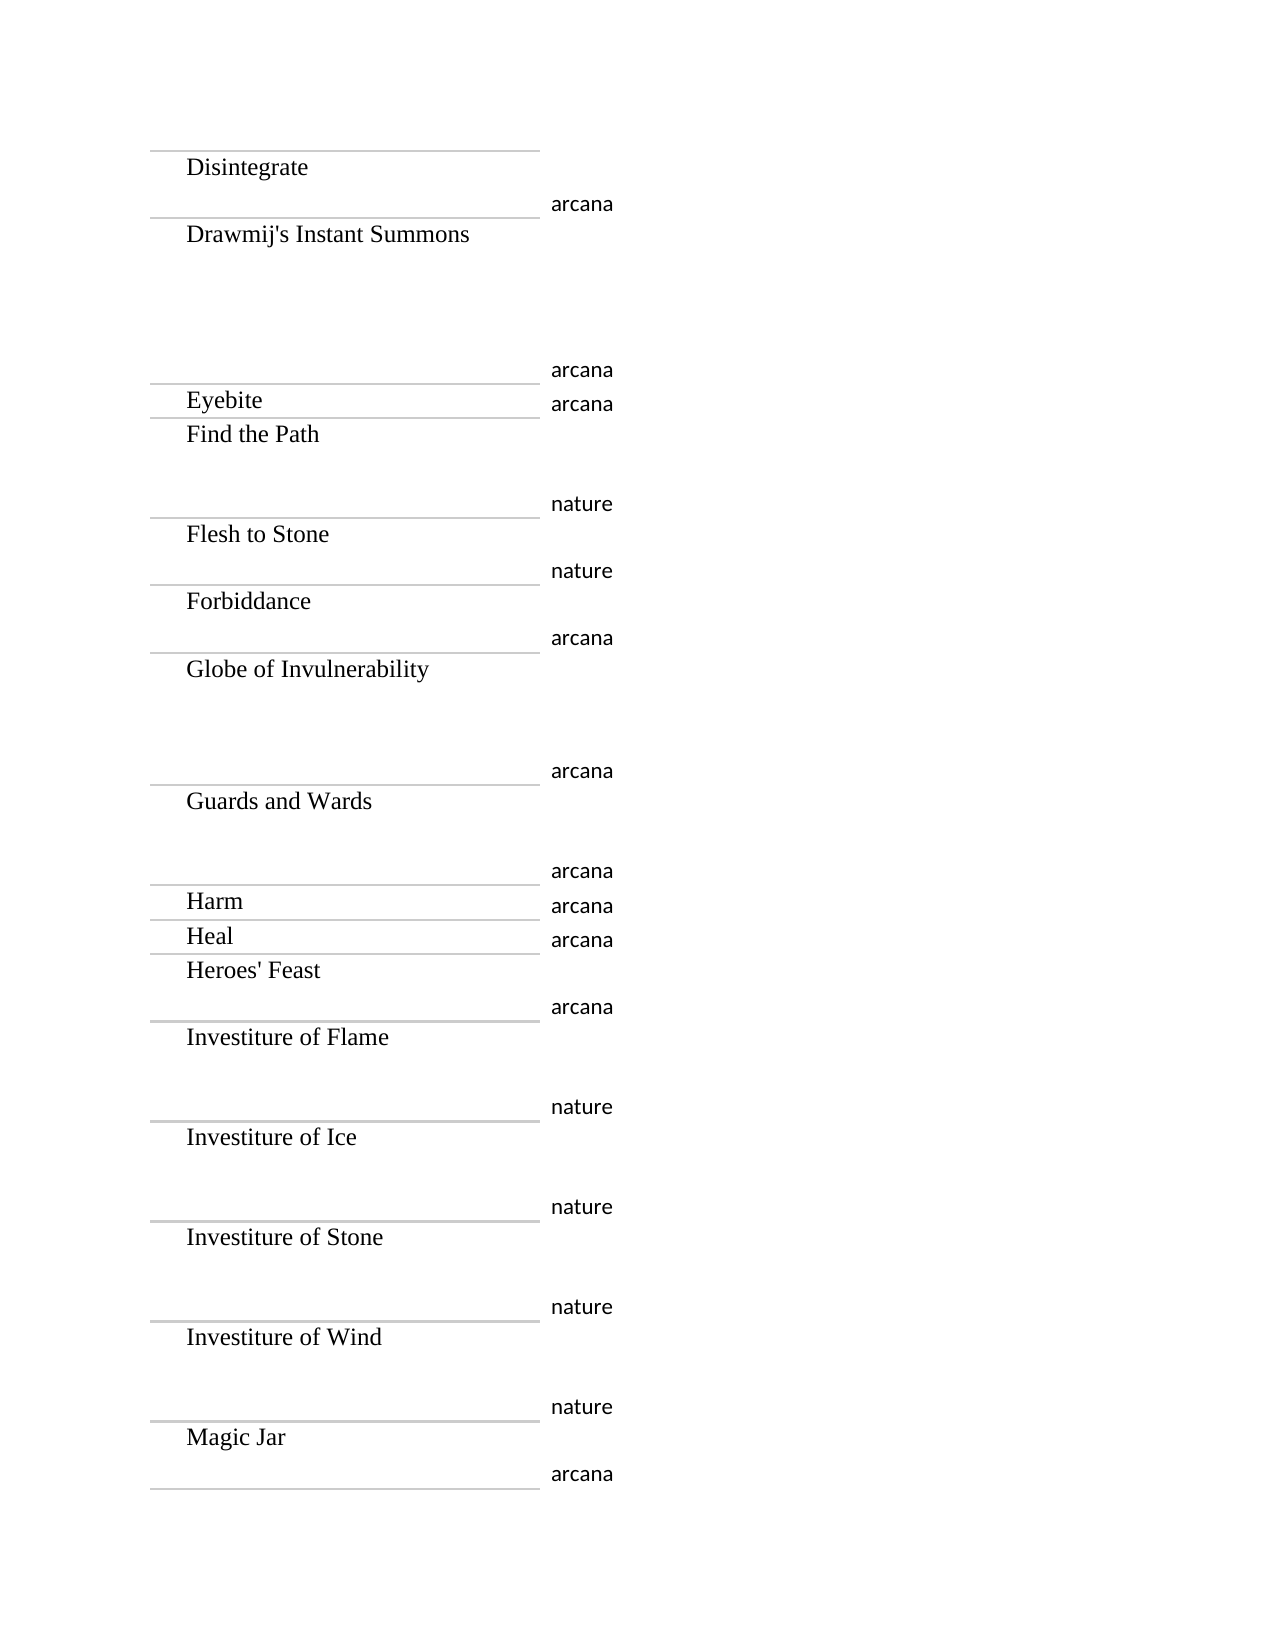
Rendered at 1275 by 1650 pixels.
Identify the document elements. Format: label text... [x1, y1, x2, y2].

table_cell Investiture of Flame [150, 1023, 539, 1120]
table_cell arcana [540, 652, 639, 784]
table_cell nature [540, 517, 639, 584]
table_cell Magic Jar [150, 1423, 539, 1487]
table_cell arcana [540, 584, 639, 652]
table_cell Drawmij's Instant Summons [150, 219, 539, 383]
table_cell nature [540, 417, 639, 517]
table_cell arcana [540, 953, 639, 1020]
table_cell Heal [150, 921, 539, 953]
table_cell nature [540, 1120, 639, 1220]
table_cell Guards and Wards [150, 786, 539, 884]
table_cell arcana [540, 884, 639, 919]
table_cell arcana [540, 784, 639, 884]
table_cell arcana [540, 919, 639, 953]
table_cell Investiture of Ice [150, 1123, 539, 1220]
table_cell arcana [540, 150, 639, 217]
table_cell Disintegrate [150, 152, 539, 217]
table_cell Find the Path [150, 419, 539, 517]
table_cell Flesh to Stone [150, 519, 539, 584]
table_cell arcana [540, 383, 639, 417]
table_cell Forbiddance [150, 586, 539, 652]
table_cell Eyebite [150, 385, 539, 417]
table_cell Heroes' Feast [150, 955, 539, 1020]
table_cell arcana [540, 217, 639, 383]
table_cell Investiture of Wind [150, 1323, 539, 1420]
table_cell nature [540, 1220, 639, 1320]
table_cell nature [540, 1020, 639, 1120]
table_cell arcana [540, 1420, 639, 1487]
table_cell Globe of Invulnerability [150, 654, 539, 784]
table_cell nature [540, 1320, 639, 1420]
table_cell Investiture of Stone [150, 1223, 539, 1320]
table_cell Harm [150, 886, 539, 919]
